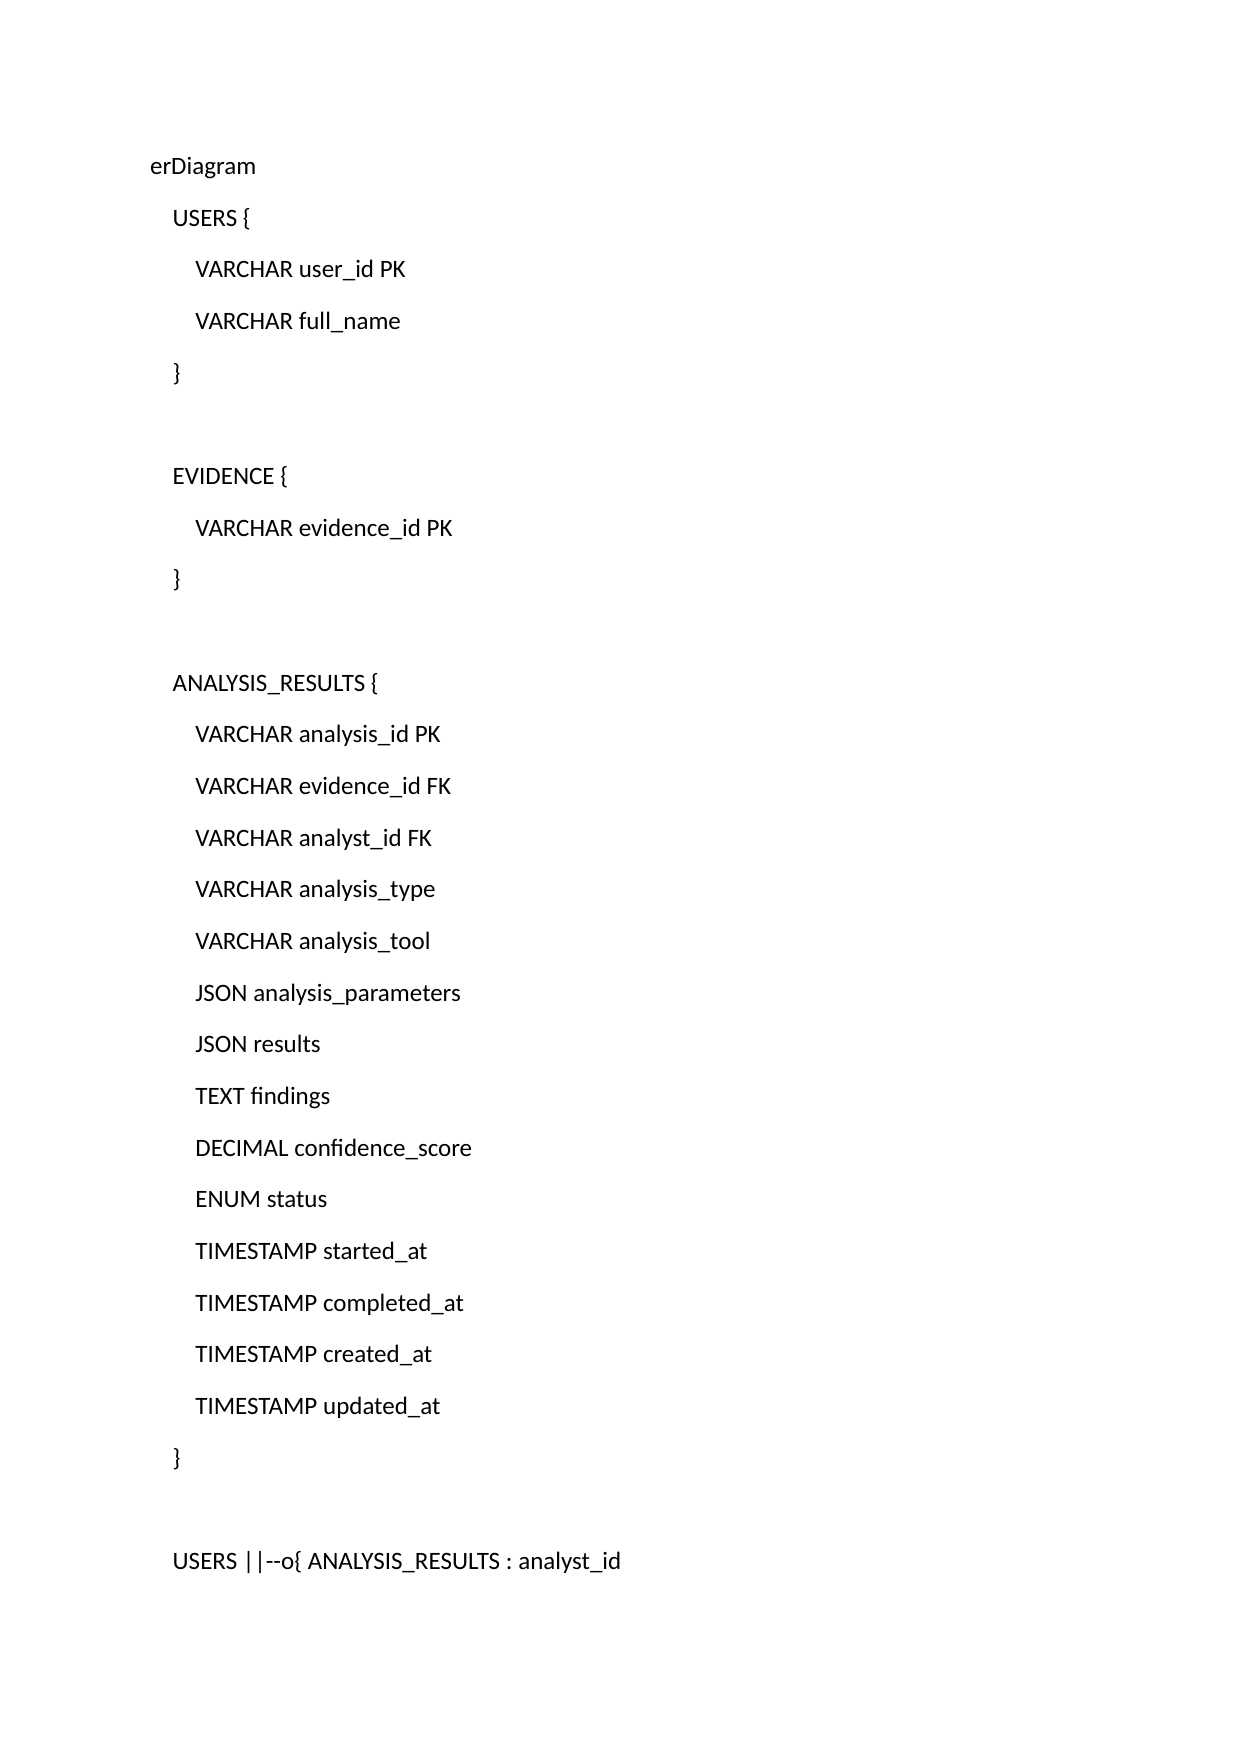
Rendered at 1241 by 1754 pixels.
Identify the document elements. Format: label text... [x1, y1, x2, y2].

text TIMESTAMP completed_at [150, 1287, 1090, 1317]
text VARCHAR analysis_tool [150, 925, 1090, 956]
text VARCHAR analyst_id FK [150, 822, 1090, 852]
text JSON results [150, 1028, 1090, 1059]
text VARCHAR analysis_type [150, 873, 1090, 904]
text VARCHAR analysis_id PK [150, 718, 1090, 749]
text EVIDENCE { [150, 460, 1090, 491]
text VARCHAR evidence_id FK [150, 770, 1090, 801]
text DECIMAL confidence_score [150, 1132, 1090, 1162]
text ANALYSIS_RESULTS { [150, 667, 1090, 697]
text VARCHAR user_id PK [150, 253, 1090, 284]
text JSON analysis_parameters [150, 977, 1090, 1007]
text erDiagram [150, 150, 1090, 181]
text VARCHAR evidence_id PK [150, 512, 1090, 542]
text ENUM status [150, 1183, 1090, 1214]
text TIMESTAMP updated_at [150, 1390, 1090, 1421]
text USERS ||--o{ ANALYSIS_RESULTS : analyst_id [150, 1545, 1090, 1576]
text } [150, 563, 1090, 594]
text USERS { [150, 202, 1090, 232]
text TIMESTAMP created_at [150, 1338, 1090, 1369]
text VARCHAR full_name [150, 305, 1090, 336]
text } [150, 357, 1090, 387]
text TIMESTAMP started_at [150, 1235, 1090, 1266]
text } [150, 1442, 1090, 1472]
text TEXT findings [150, 1080, 1090, 1111]
